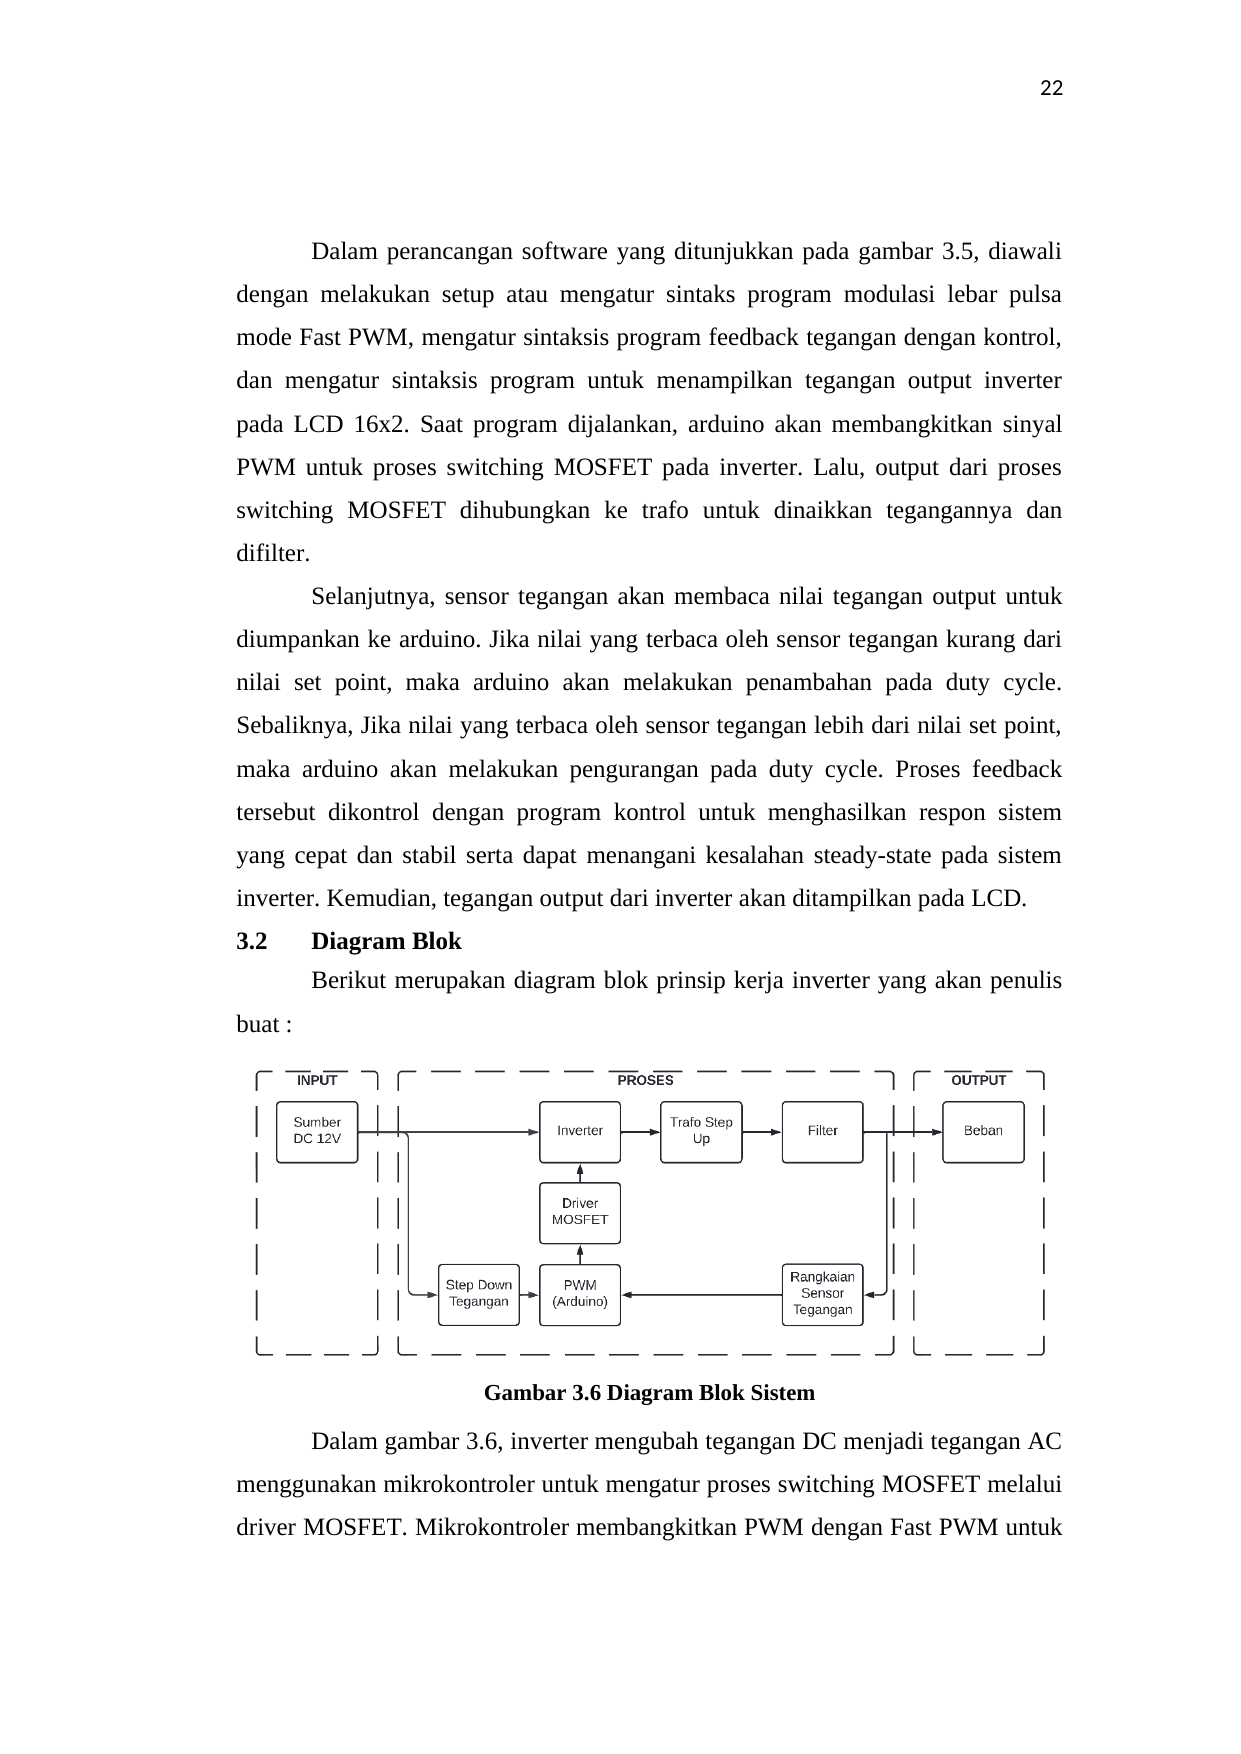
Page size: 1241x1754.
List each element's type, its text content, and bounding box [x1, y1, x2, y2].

list Dalam perancangan software yang ditunjukkan pada gambar 3.5, diawali dengan melakukan setup atau mengatur sintaks program modulasi lebar pulsa mode Fast PWM, mengatur sintaksis program feedback tegangan dengan kontrol, dan mengatur sintaksis program untuk menampilkan tegangan output inverter pada LCD 16x2. Saat program dijalankan, arduino akan membangkitkan sinyal PWM untuk proses switching MOSFET pada inverter. Lalu, output dari proses switching MOSFET dihubungkan ke trafo untuk dinaikkan tegangannya dan difilter. [236, 236, 1063, 567]
subtitle 3.2 Diagram Blok [236, 926, 1063, 955]
list Selanjutnya, sensor tegangan akan membaca nilai tegangan output untuk diumpankan ke arduino. Jika nilai yang terbaca oleh sensor tegangan kurang dari nilai set point, maka arduino akan melakukan penambahan pada duty cycle. Sebaliknya, Jika nilai yang terbaca oleh sensor tegangan lebih dari nilai set point, maka arduino akan melakukan pengurangan pada duty cycle. Proses feedback tersebut dikontrol dengan program kontrol untuk menghasilkan respon sistem yang cepat dan stabil serta dapat menangani kesalahan steady-state pada sistem inverter. Kemudian, tegangan output dari inverter akan ditampilkan pada LCD. [236, 581, 1063, 912]
text Gambar 3.6 Diagram Blok Sistem [236, 1379, 1063, 1405]
picture [236, 1051, 1063, 1375]
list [236, 1426, 1063, 1541]
list Berikut merupakan diagram blok prinsip kerja inverter yang akan penulis buat : [236, 966, 1063, 1037]
